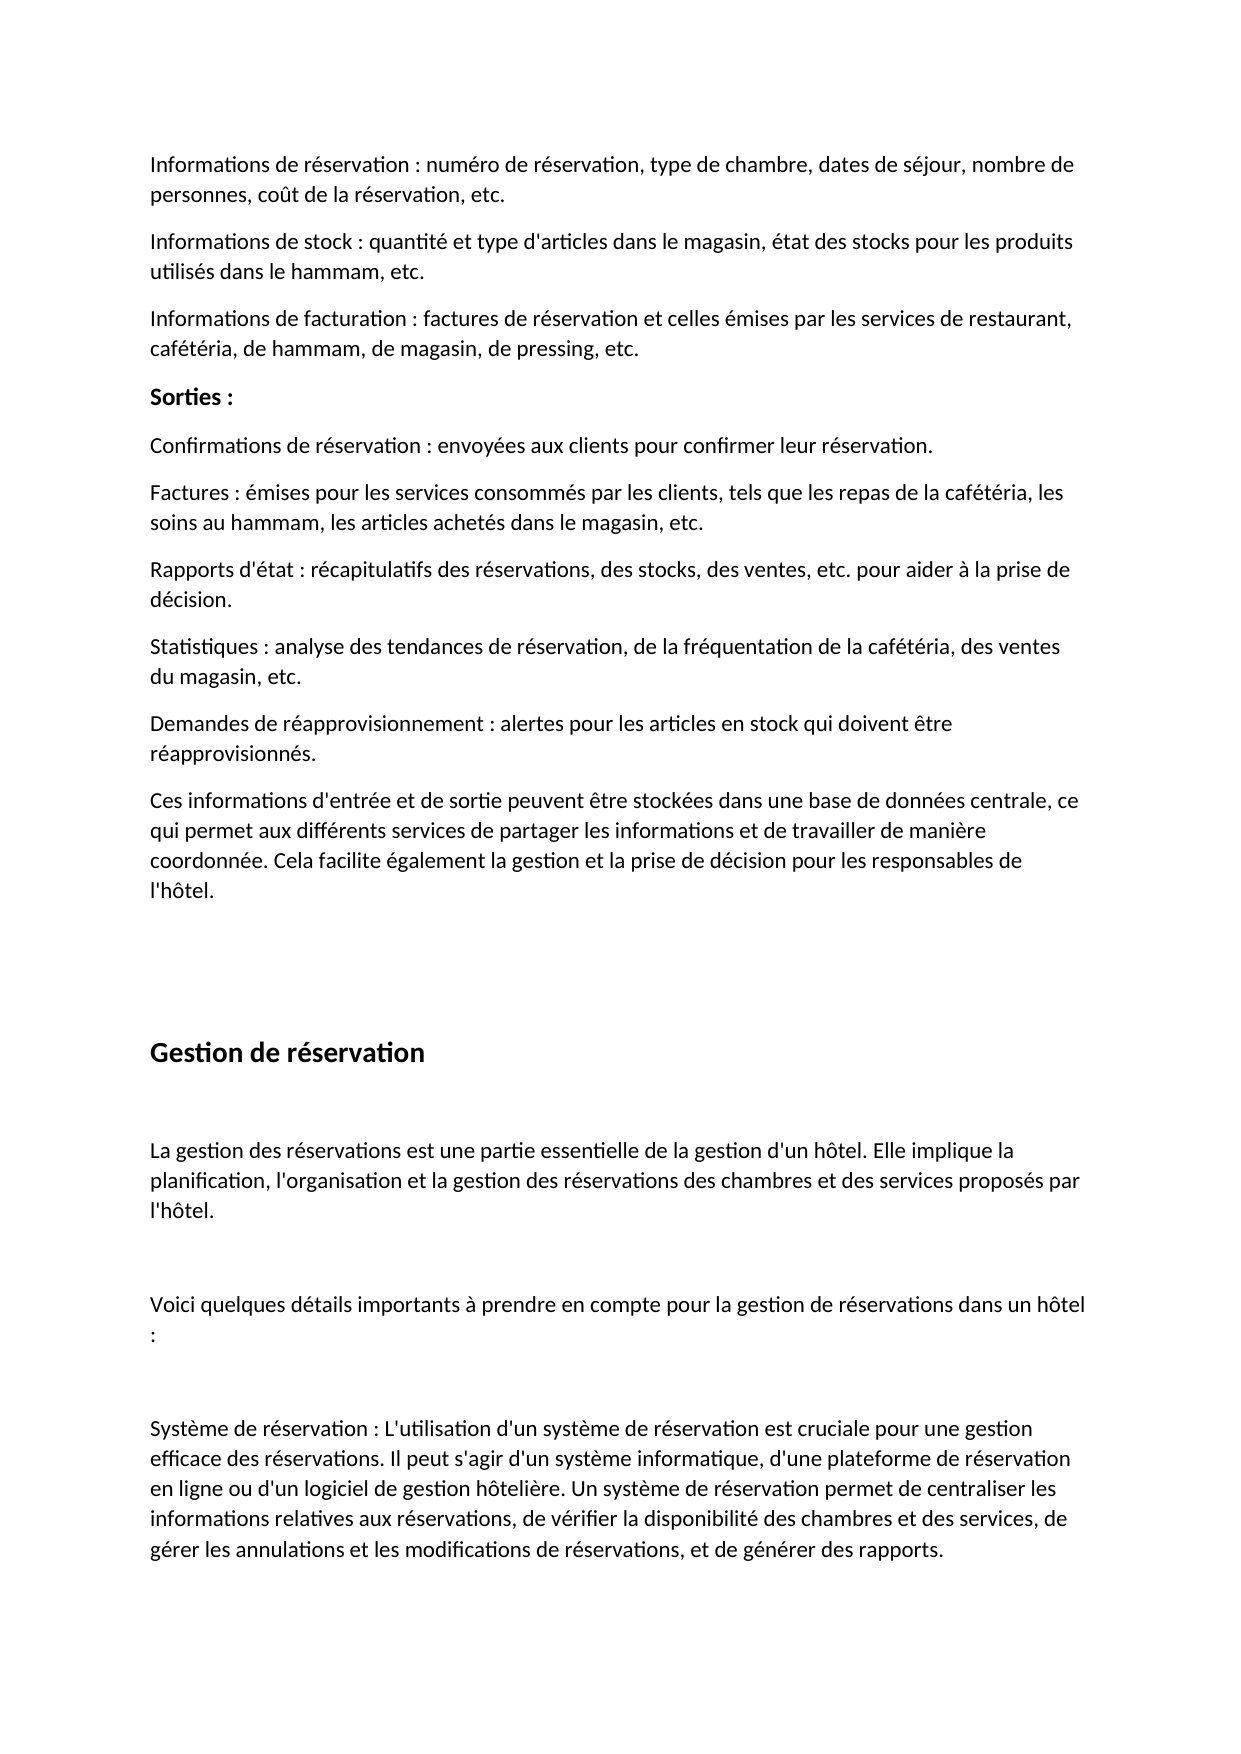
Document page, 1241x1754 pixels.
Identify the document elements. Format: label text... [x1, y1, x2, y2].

text Système de réservation : L'utilisation d'un système de réservation est cruciale pour une gestion efficace des réservations. Il peut s'agir d'un système informatique, d'une plateforme de réservation en ligne ou d'un logiciel de gestion hôtelière. Un système de réservation permet de centraliser les informations relatives aux réservations, de vérifier la disponibilité des chambres et des services, de gérer les annulations et les modifications de réservations, et de générer des rapports. [150, 1414, 1090, 1563]
text Voici quelques détails importants à prendre en compte pour la gestion de réservations dans un hôtel : [150, 1290, 1090, 1348]
text Statistiques : analyse des tendances de réservation, de la fréquentation de la cafétéria, des ventes du magasin, etc. [150, 632, 1090, 690]
text Gestion de réservation [150, 1034, 1090, 1069]
text Informations de réservation : numéro de réservation, type de chambre, dates de séjour, nombre de personnes, coût de la réservation, etc. [150, 150, 1090, 208]
text Sorties : [150, 381, 1090, 412]
text Informations de stock : quantité et type d'articles dans le magasin, état des stocks pour les produits utilisés dans le hammam, etc. [150, 227, 1090, 285]
text Rapports d'état : récapitulatifs des réservations, des stocks, des ventes, etc. pour aider à la prise de décision. [150, 555, 1090, 613]
text Informations de facturation : factures de réservation et celles émises par les services de restaurant, cafétéria, de hammam, de magasin, de pressing, etc. [150, 304, 1090, 362]
text La gestion des réservations est une partie essentielle de la gestion d'un hôtel. Elle implique la planification, l'organisation et la gestion des réservations des chambres et des services proposés par l'hôtel. [150, 1136, 1090, 1224]
text Demandes de réapprovisionnement : alertes pour les articles en stock qui doivent être réapprovisionnés. [150, 709, 1090, 767]
text Factures : émises pour les services consommés par les clients, tels que les repas de la cafétéria, les soins au hammam, les articles achetés dans le magasin, etc. [150, 478, 1090, 536]
text Ces informations d'entrée et de sortie peuvent être stockées dans une base de données centrale, ce qui permet aux différents services de partager les informations et de travailler de manière coordonnée. Cela facilite également la gestion et la prise de décision pour les responsables de l'hôtel. [150, 786, 1090, 905]
text Confirmations de réservation : envoyées aux clients pour confirmer leur réservation. [150, 431, 1090, 459]
